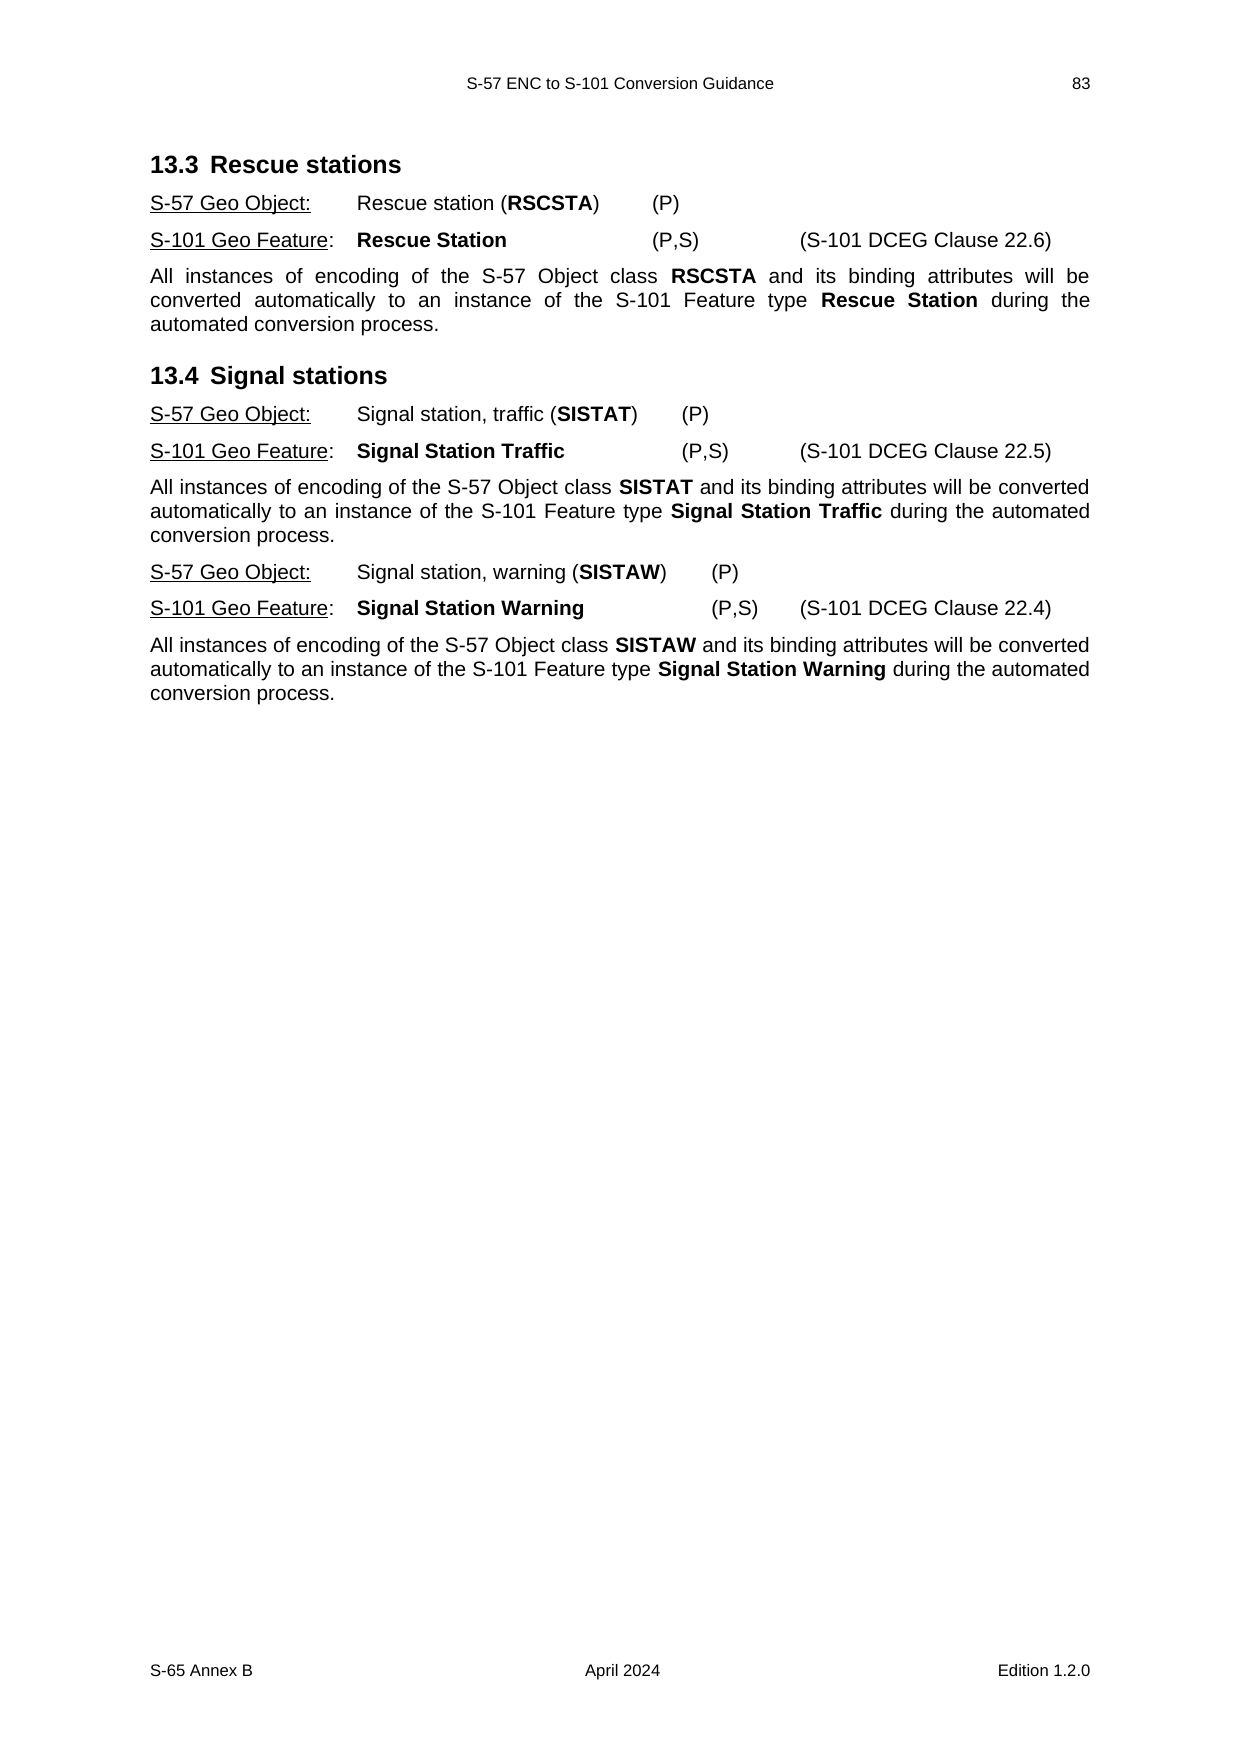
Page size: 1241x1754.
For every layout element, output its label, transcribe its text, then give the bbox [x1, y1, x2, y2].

subtitle Signal stations [150, 361, 1090, 390]
text S-57 Geo Object: Signal station, traffic (SISTAT) (P) [150, 402, 1090, 426]
text S-101 Geo Feature: Rescue Station (P,S) (S-101 DCEG Clause 22.6) [150, 228, 1090, 252]
text S-57 Geo Object: Signal station, warning (SISTAW) (P) [150, 559, 1090, 583]
text All instances of encoding of the S-57 Object class SISTAT and its binding attributes will be converted automatically to an instance of the S-101 Feature type Signal Station Traffic during the automated conversion process. [150, 475, 1090, 547]
subtitle Rescue stations [150, 150, 1090, 179]
text S-57 Geo Object: Rescue station (RSCSTA) (P) [150, 191, 1090, 215]
text S-101 Geo Feature: Signal Station Traffic (P,S) (S-101 DCEG Clause 22.5) [150, 439, 1090, 463]
text All instances of encoding of the S-57 Object class RSCSTA and its binding attributes will be converted automatically to an instance of the S-101 Feature type Rescue Station during the automated conversion process. [150, 264, 1090, 336]
text S-101 Geo Feature: Signal Station Warning (P,S) (S-101 DCEG Clause 22.4) [150, 596, 1090, 620]
text All instances of encoding of the S-57 Object class SISTAW and its binding attributes will be converted automatically to an instance of the S-101 Feature type Signal Station Warning during the automated conversion process. [150, 632, 1090, 704]
